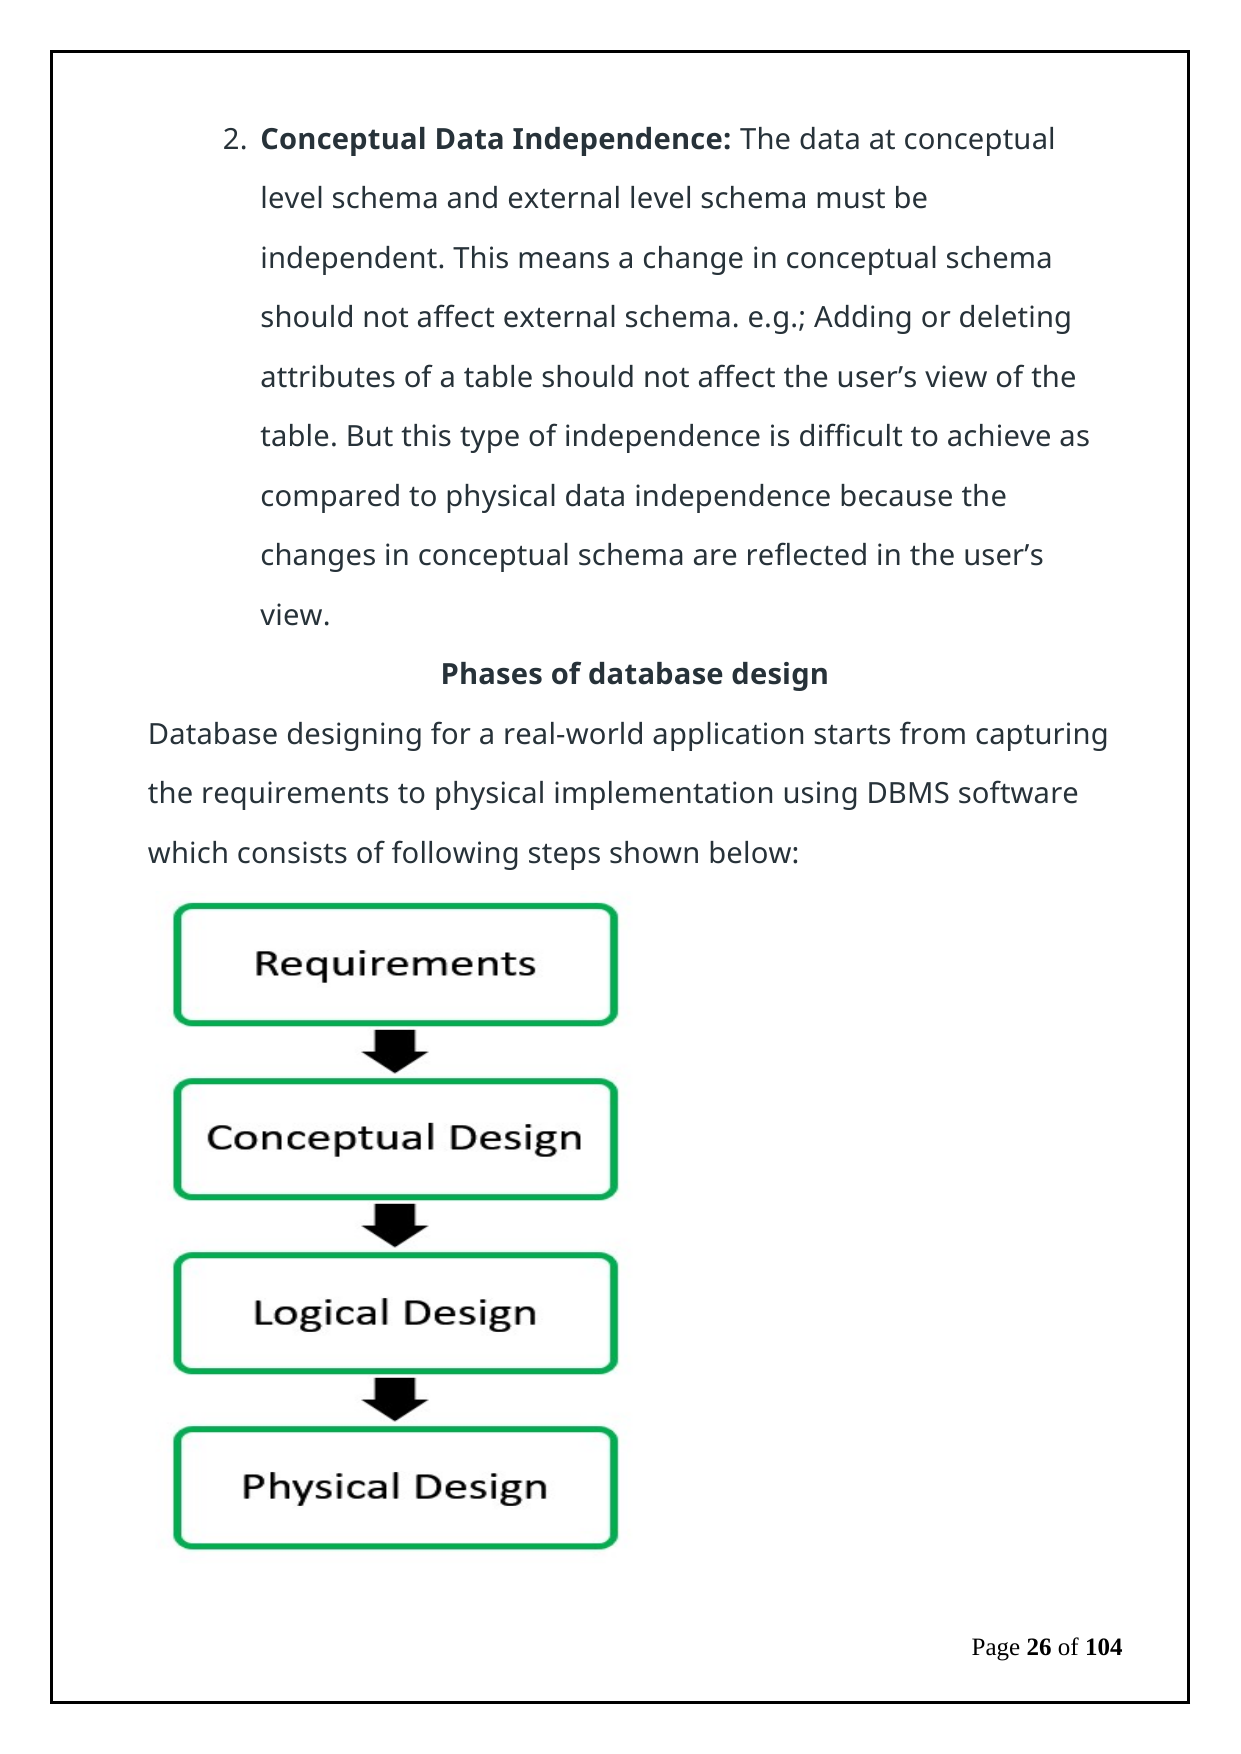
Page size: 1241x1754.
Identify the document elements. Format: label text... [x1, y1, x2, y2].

text Database designing for a real-world application starts from capturing the requirements to physical implementation using DBMS software which consists of following steps shown below: [148, 713, 1122, 872]
picture [155, 891, 637, 1564]
text Phases of database design [148, 653, 1122, 693]
list Conceptual Data Independence: The data at conceptual level schema and external level schema must be independent. This means a change in conceptual schema should not affect external schema. e.g.; Adding or deleting attributes of a table should not affect the user’s view of the table. But this type of independence is difficult to achieve as compared to physical data independence because the changes in conceptual schema are reflected in the user’s view. [223, 118, 1122, 634]
